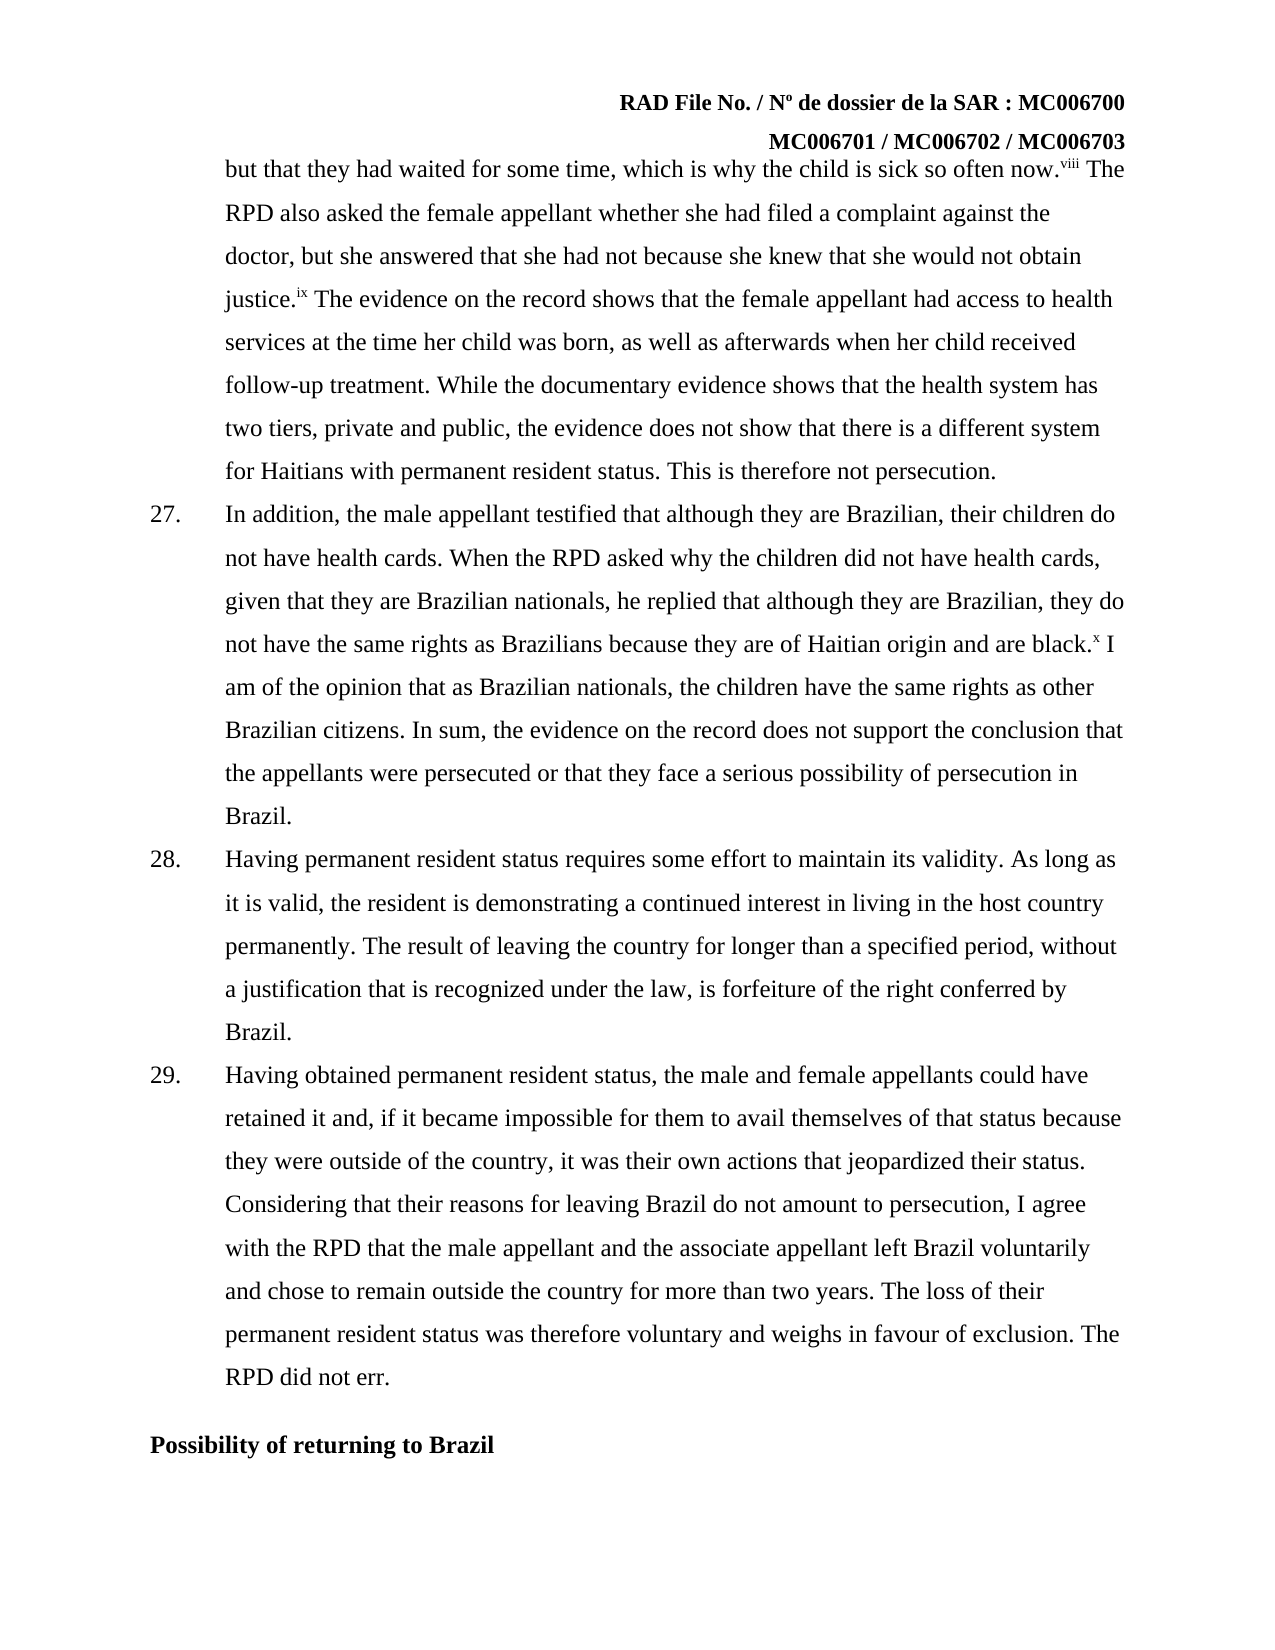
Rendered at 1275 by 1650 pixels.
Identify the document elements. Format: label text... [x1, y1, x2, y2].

list In addition, I note that the RPD asked him whether they had gone to the hospital and whether they had been treated by a doctor, and the male appellant testified that they had, but that they had waited for some time, which is why the child is sick so often now. The RPD also asked the female appellant whether she had filed a complaint against the doctor, but she answered that she had not because she knew that she would not obtain justice. The evidence on the record shows that the female appellant had access to health services at the time her child was born, as well as afterwards when her child received follow-up treatment. While the documentary evidence shows that the health system has two tiers, private and public, the evidence does not show that there is a different system for Haitians with permanent resident status. This is therefore not persecution. [150, 506, 1125, 923]
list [150, 154, 1125, 226]
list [150, 1333, 1125, 1448]
list In addition, the male appellant testified that although they are Brazilian, their children do not have health cards. When the RPD asked why the children did not have health cards, given that they are Brazilian nationals, he replied that although they are Brazilian, they do not have the same rights as Brazilians because they are of Haitian origin and are black. I am of the opinion that as Brazilian nationals, the children have the same rights as other Brazilian citizens. In sum, the evidence on the record does not support the conclusion that the appellants were persecuted or that they face a serious possibility of persecution in Brazil. [150, 963, 1125, 1293]
list The RPD asked him whether he had filed a complaint, and he replied that he had not because even if he had, it would not have been considered. In such a situation, I would have expected the male appellant to take measures by contacting the authorities to obtain help, which he did not do. In addition, his failure to take these steps is not consistent with a fear for the lives of his wife and child, and this undermines his credibility. [150, 266, 1125, 467]
